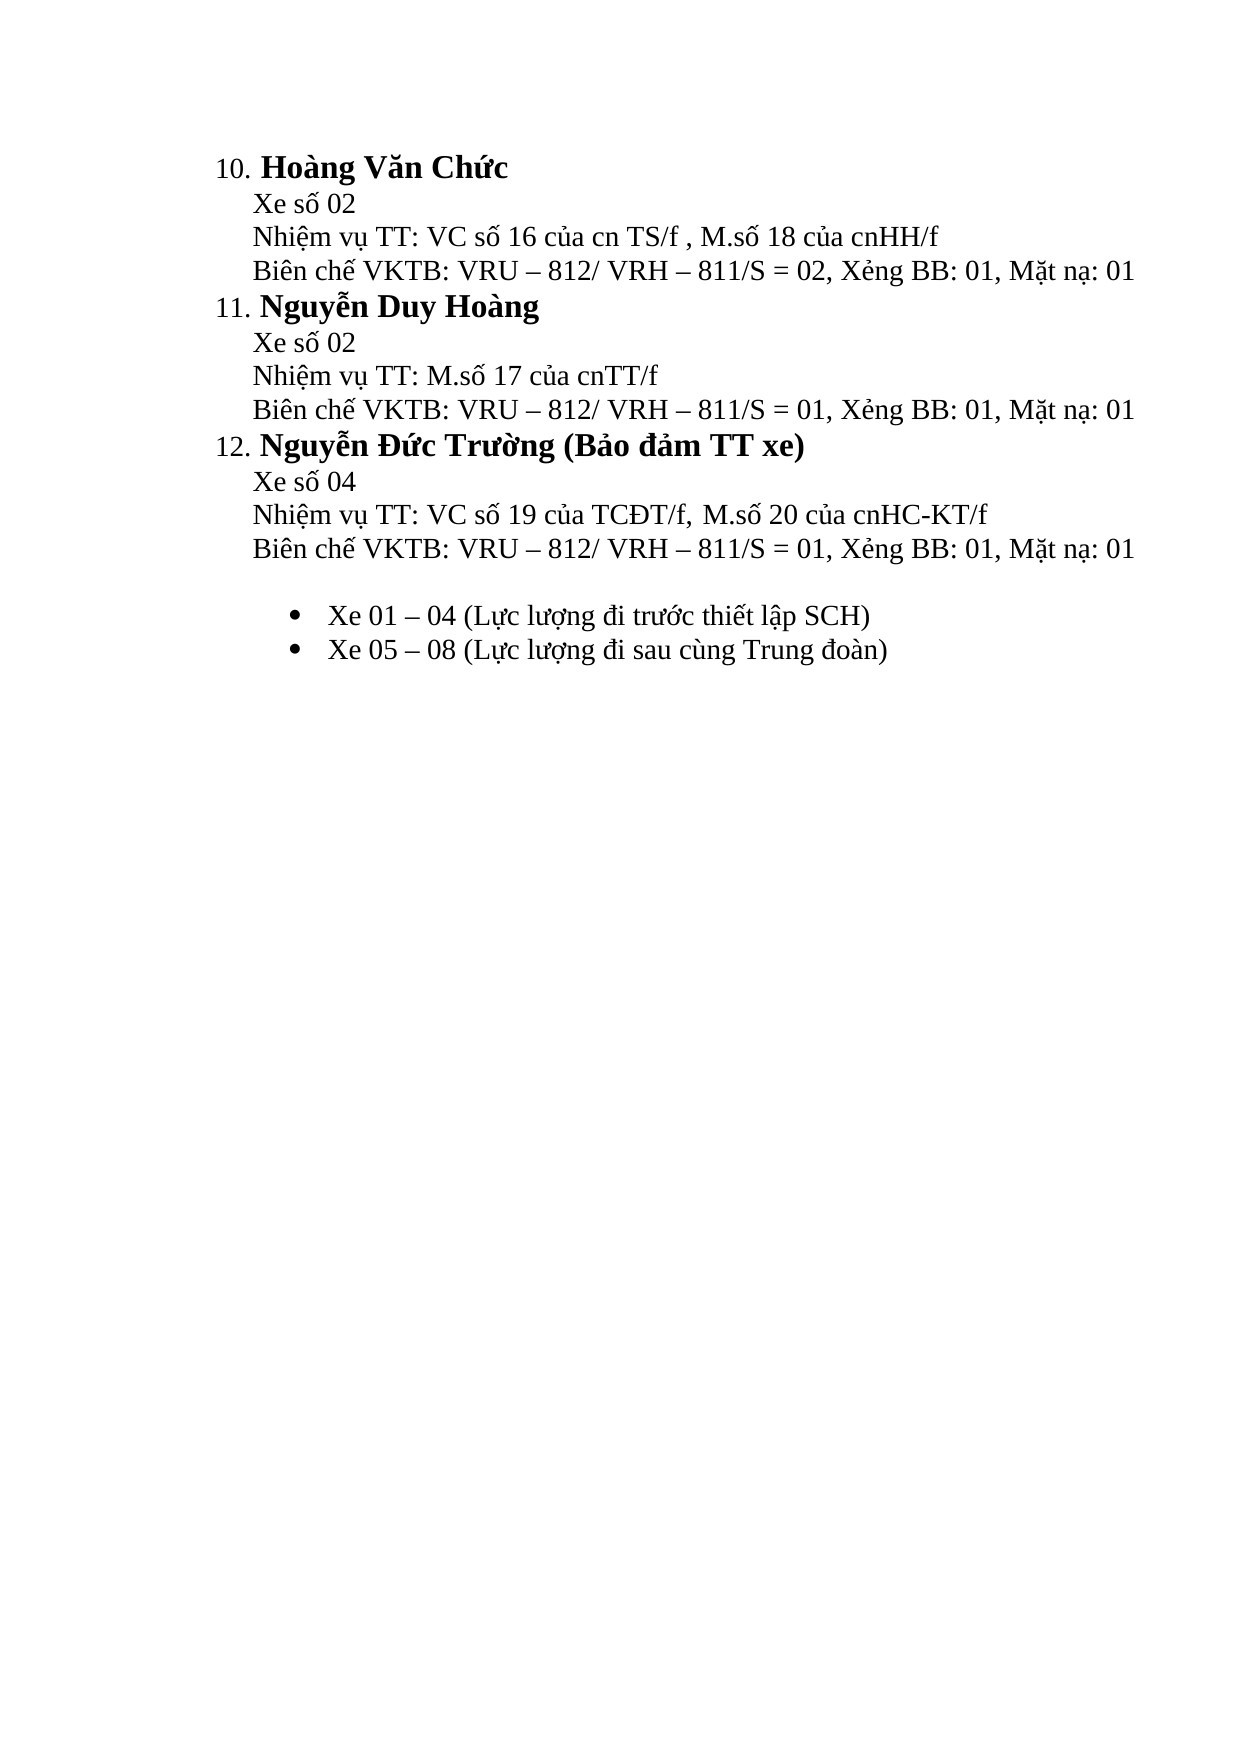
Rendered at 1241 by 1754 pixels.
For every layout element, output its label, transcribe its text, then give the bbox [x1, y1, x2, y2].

list Xe 05 – 08 (Lực lượng đi sau cùng Trung đoàn) [290, 632, 1152, 665]
list Nguyễn Đức Trường (Bảo đảm TT xe) Xe số 04 Nhiệm vụ TT: VC số 19 của TCĐT/f, M.số 20 của cnHC-KT/f Biên chế VKTB: VRU – 812/ VRH – 811/S = 01, Xẻng BB: 01, Mặt nạ: 01 [215, 426, 1152, 564]
list Xe 01 – 04 (Lực lượng đi trước thiết lập SCH) [290, 598, 1152, 632]
list Hoàng Văn Chức Xe số 02 Nhiệm vụ TT: VC số 16 của cn TS/f , M.số 18 của cnHH/f Biên chế VKTB: VRU – 812/ VRH – 811/S = 02, Xẻng BB: 01, Mặt nạ: 01 [215, 148, 1152, 287]
list Nguyễn Duy Hoàng Xe số 02 Nhiệm vụ TT: M.số 17 của cnTT/f Biên chế VKTB: VRU – 812/ VRH – 811/S = 01, Xẻng BB: 01, Mặt nạ: 01 [215, 287, 1152, 426]
